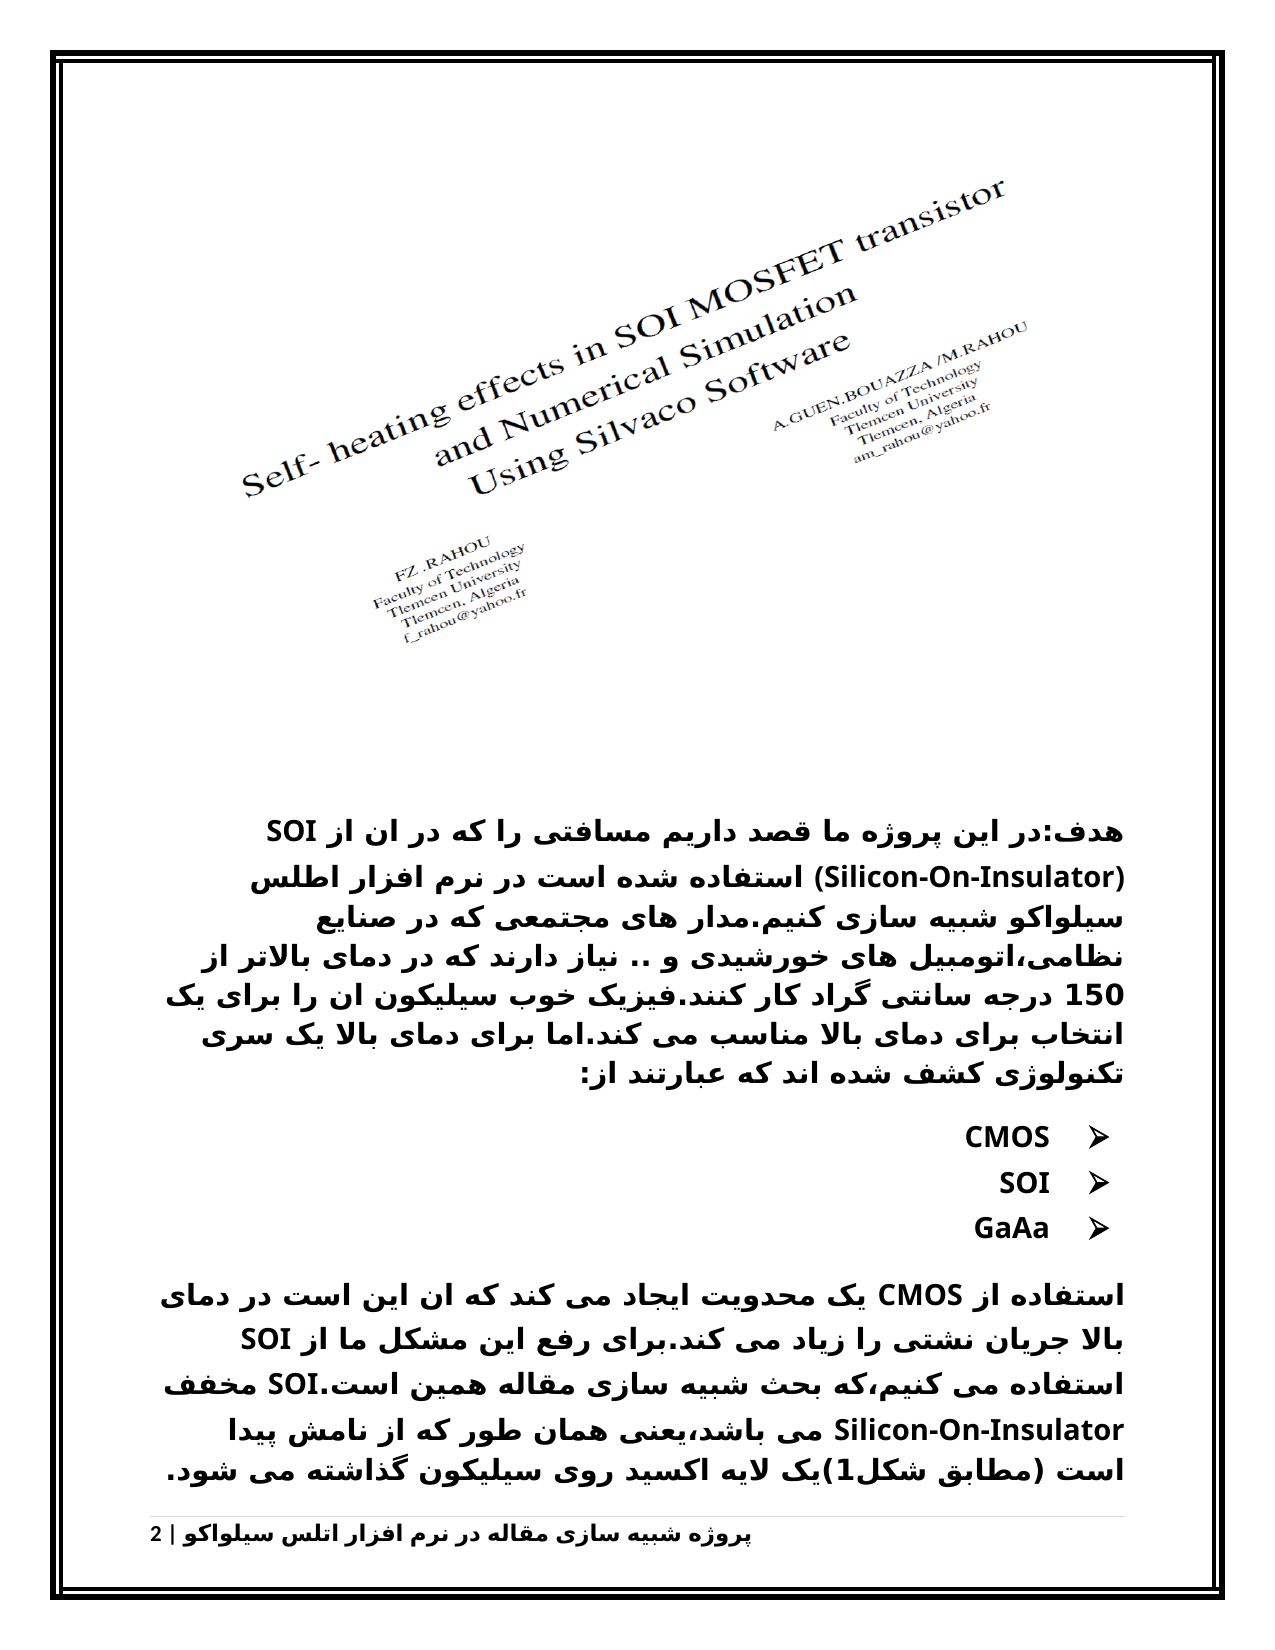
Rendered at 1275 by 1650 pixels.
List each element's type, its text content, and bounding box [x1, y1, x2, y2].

picture [209, 153, 1130, 716]
text استفاده از CMOS یک محدویت ایجاد می کند که ان این است در دمای بالا جریان نشتی را زیاد می کند.برای رفع این مشکل ما از SOI استفاده می کنیم،که بحث شبیه سازی مقاله همین است.SOI مخفف Silicon-On-Insulator می باشد،یعنی همان طور که از نامش پیدا است (مطابق شکل1)یک لایه اکسید روی سیلیکون گذاشته می شود. [150, 1274, 1125, 1488]
list CMOS [150, 1116, 1087, 1156]
list GaAa [150, 1207, 1087, 1247]
text هدف:در این پروژه ما قصد داریم مسافتی را که در ان از SOI (Silicon-On-Insulator) استفاده شده است در نرم افزار اطلس سیلواکو شبیه سازی کنیم.مدار های مجتمعی که در صنایع نظامی،اتومبیل های خورشیدی و .. نیاز دارند که در دمای بالاتر از 150 درجه سانتی گراد کار کنند.فیزیک خوب سیلیکون ان را برای یک انتخاب برای دمای بالا مناسب می کند.اما برای دمای بالا یک سری تکنولوژی کشف شده اند که عبارتند از: [150, 810, 1125, 1090]
list SOI [150, 1162, 1087, 1202]
